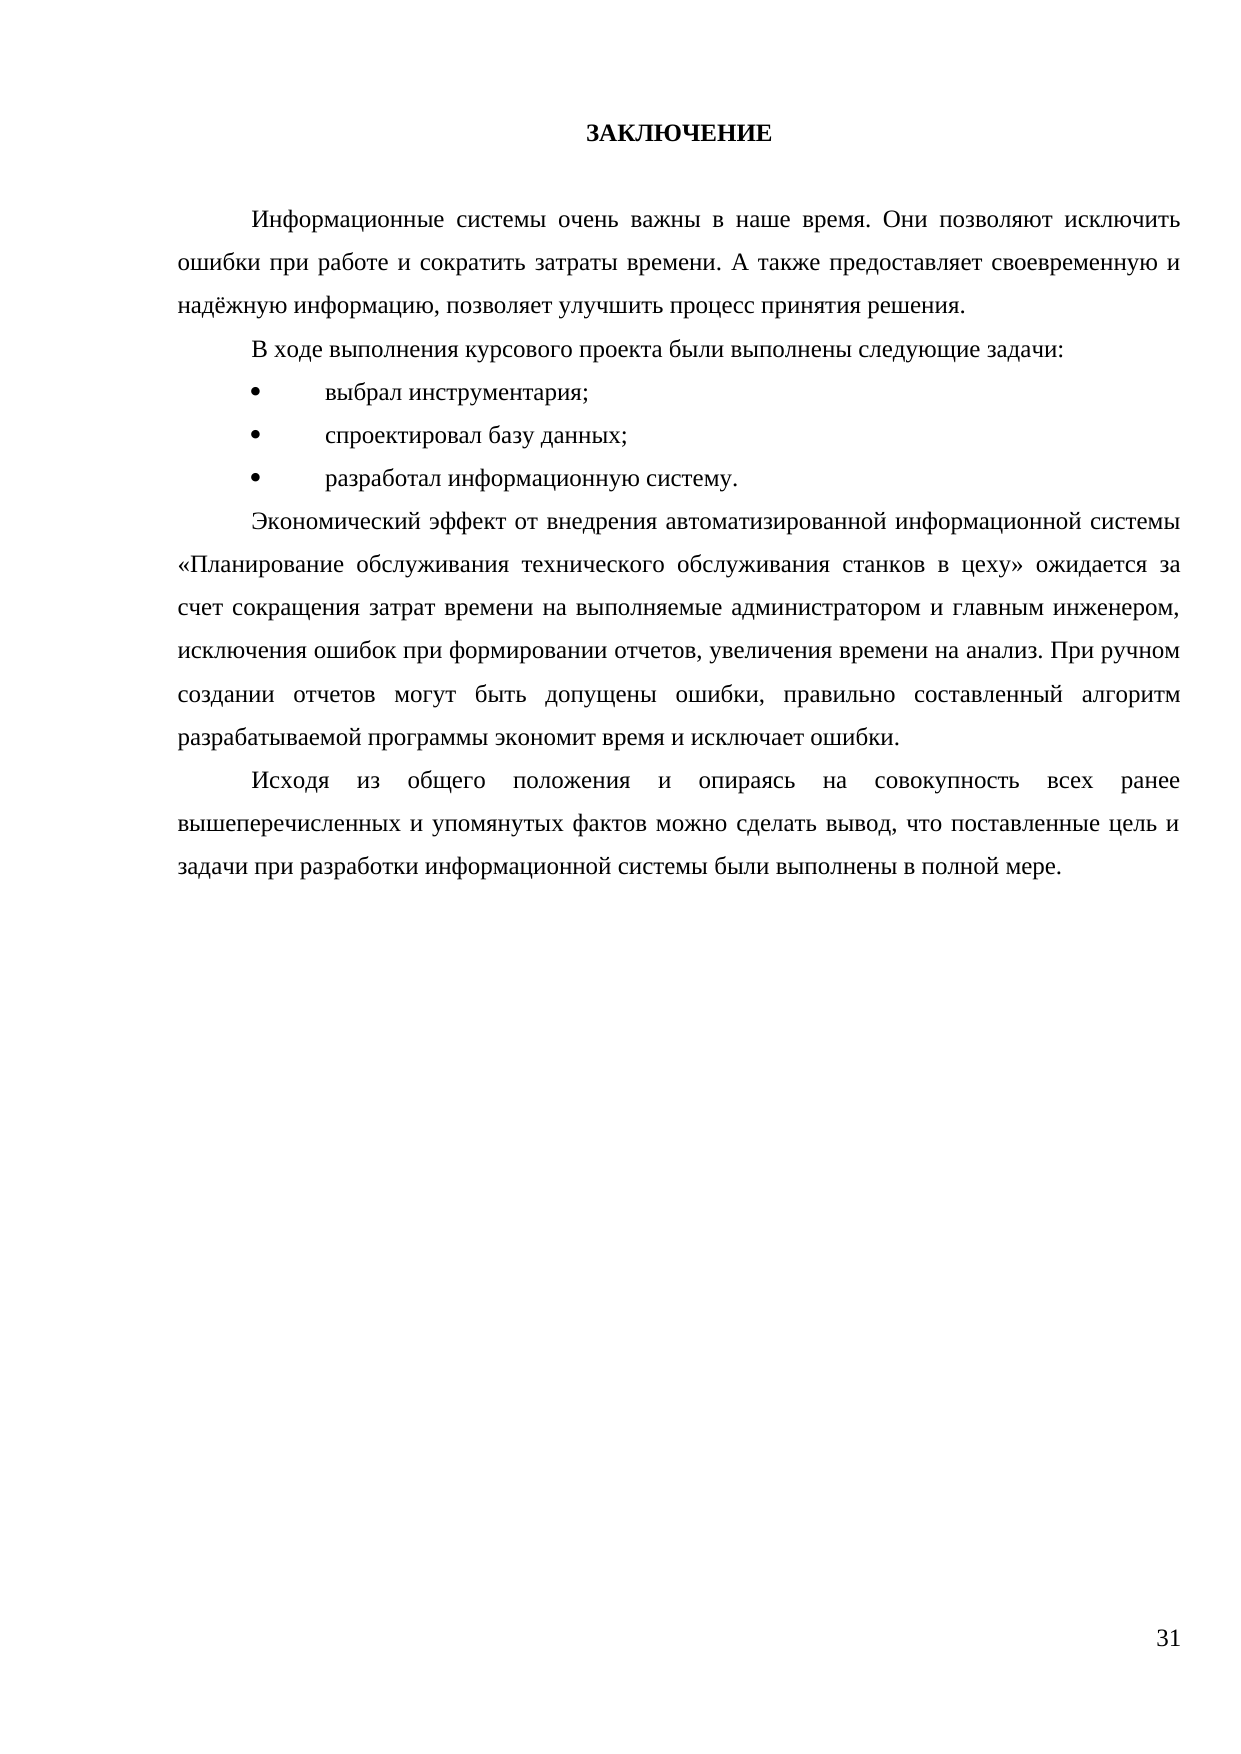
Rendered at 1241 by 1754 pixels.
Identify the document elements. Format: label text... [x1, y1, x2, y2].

list разработал информационную систему. [177, 463, 1181, 492]
list спроектировал базу данных; [177, 420, 1181, 449]
text Информационные системы очень важны в наше время. Они позволяют исключить ошибки при работе и сократить затраты времени. А также предоставляет своевременную и надёжную информацию, позволяет улучшить процесс принятия решения. [177, 204, 1181, 319]
subtitle ЗАКЛЮЧЕНИЕ [177, 118, 1181, 147]
text Экономический эффект от внедрения автоматизированной информационной системы «Планирование обслуживания технического обслуживания станков в цеху» ожидается за счет сокращения затрат времени на выполняемые администратором и главным инженером, исключения ошибок при формировании отчетов, увеличения времени на анализ. При ручном создании отчетов могут быть допущены ошибки, правильно составленный алгоритм разрабатываемой программы экономит время и исключает ошибки. [177, 506, 1181, 751]
list выбрал инструментария; [177, 377, 1181, 406]
text В ходе выполнения курсового проекта были выполнены следующие задачи: [251, 334, 1181, 362]
text Исходя из общего положения и опираясь на совокупность всех ранее вышеперечисленных и упомянутых фактов можно сделать вывод, что поставленные цель и задачи при разработки информационной системы были выполнены в полной мере. [177, 765, 1181, 880]
